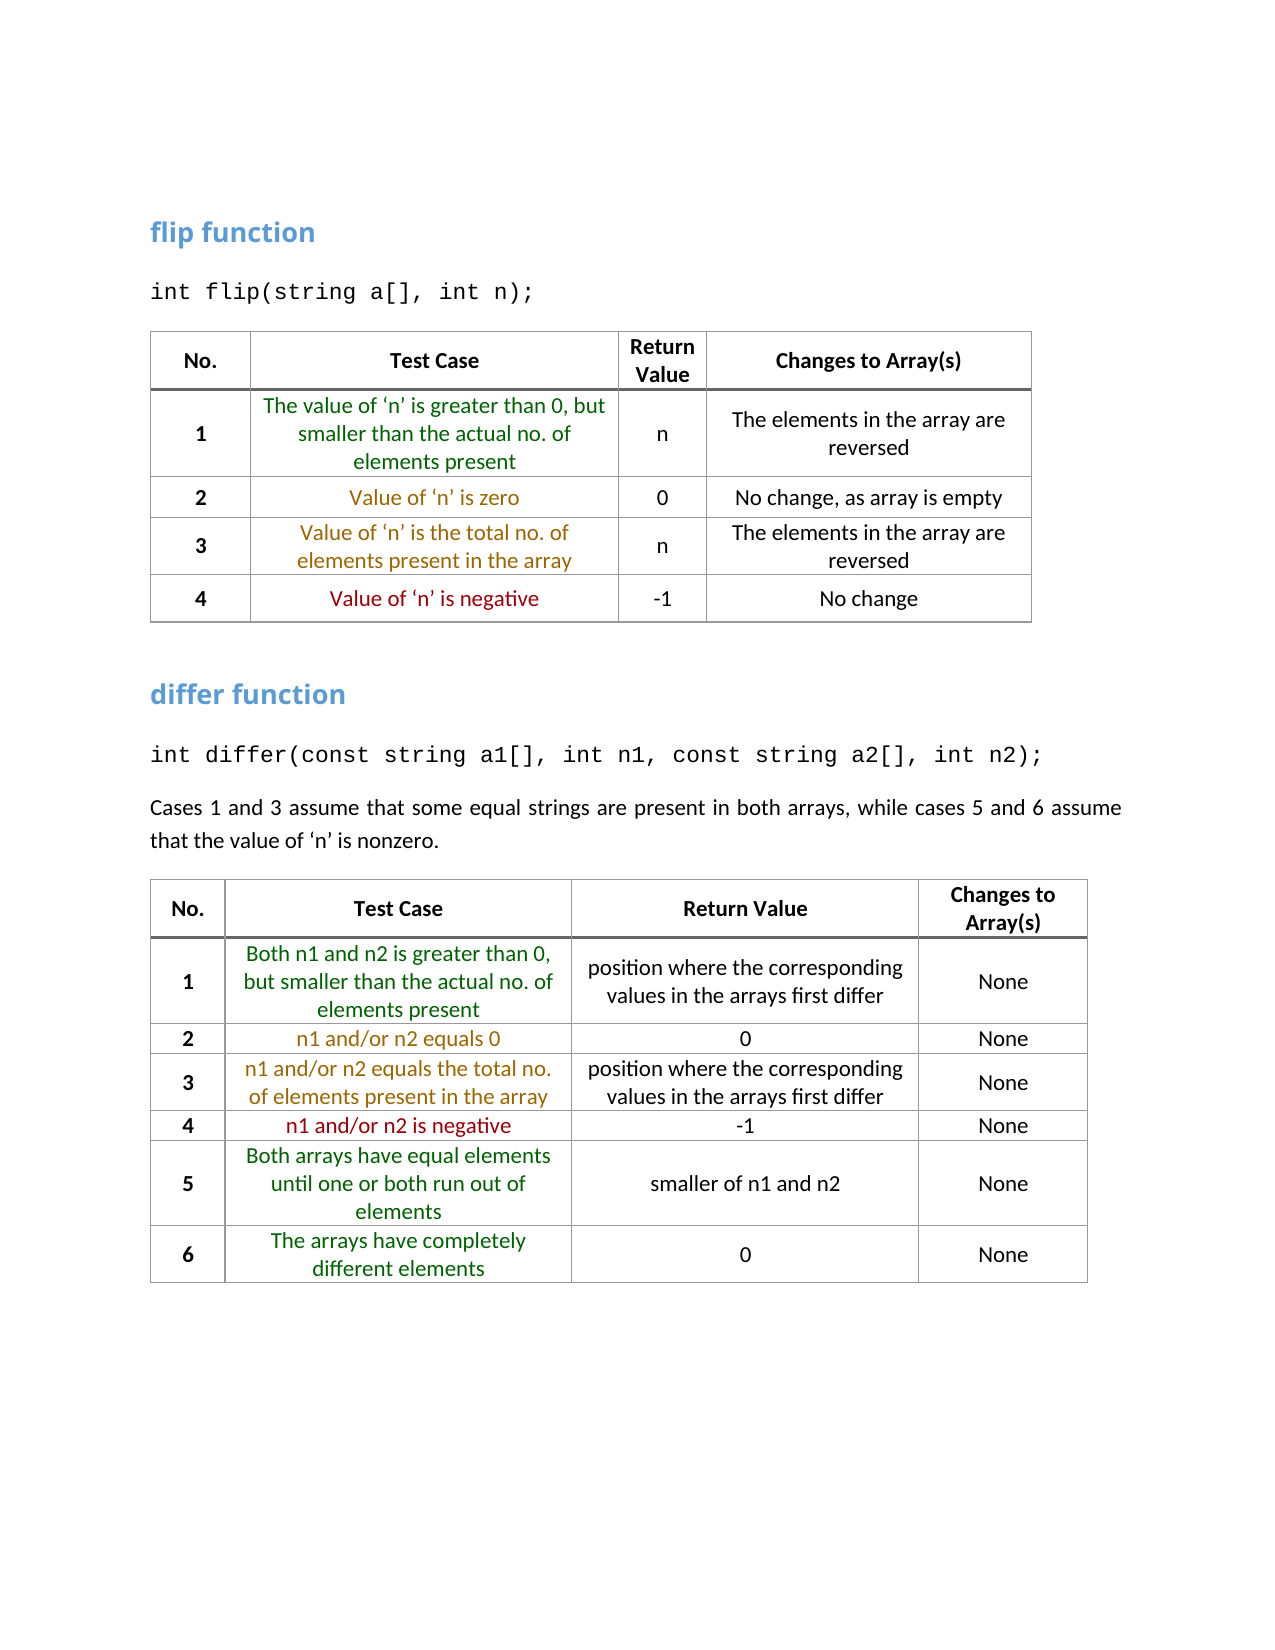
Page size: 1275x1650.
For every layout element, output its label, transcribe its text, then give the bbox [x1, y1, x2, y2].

table_cell n [619, 518, 706, 574]
table_cell None [919, 1054, 1087, 1110]
table_header Changes to Array(s) [707, 332, 1031, 388]
table_cell 3 [151, 1054, 224, 1110]
table_cell n1 and/or n2 equals the total no. of elements present in the array [226, 1054, 571, 1110]
table_cell The elements in the array are reversed [707, 391, 1031, 476]
table_header Changes to Array(s) [919, 880, 1087, 936]
table_cell The elements in the array are reversed [707, 518, 1031, 574]
table_header No. [151, 880, 224, 936]
table_cell 5 [151, 1141, 224, 1225]
table_cell No change [707, 575, 1031, 621]
table_cell 4 [151, 1111, 224, 1140]
table_cell 0 [572, 1024, 918, 1053]
table_cell -1 [619, 575, 706, 621]
table_cell 2 [151, 1024, 224, 1053]
table_cell The arrays have completely different elements [226, 1226, 571, 1282]
table_cell 2 [151, 477, 250, 517]
table_cell Value of ‘n’ is the total no. of elements present in the array [251, 518, 618, 574]
text int differ(const string a1[], int n1, const string a2[], int n2); [150, 743, 1125, 769]
table_cell Value of ‘n’ is zero [251, 477, 618, 517]
table_cell 1 [151, 939, 224, 1023]
table_cell 4 [151, 575, 250, 621]
table_cell Both arrays have equal elements until one or both run out of elements [226, 1141, 571, 1225]
table_cell 3 [151, 518, 250, 574]
table_header Test Case [226, 880, 571, 936]
table_cell None [919, 939, 1087, 1023]
text int flip(string a[], int n); [150, 281, 1125, 307]
table_cell Both n1 and n2 is greater than 0, but smaller than the actual no. of elements present [226, 939, 571, 1023]
table_header Return Value [572, 880, 918, 936]
table_cell None [919, 1226, 1087, 1282]
table_cell 6 [151, 1226, 224, 1282]
table_cell -1 [572, 1111, 918, 1140]
table_header No. [151, 332, 250, 388]
table_cell No change, as array is empty [707, 477, 1031, 517]
subtitle flip function [150, 213, 1125, 250]
table_header Test Case [251, 332, 618, 388]
table_cell None [919, 1141, 1087, 1225]
table_cell Value of ‘n’ is negative [251, 575, 618, 621]
table_cell smaller of n1 and n2 [572, 1141, 918, 1225]
table_cell n1 and/or n2 equals 0 [226, 1024, 571, 1053]
table_cell n1 and/or n2 is negative [226, 1111, 571, 1140]
table_header Return Value [619, 332, 706, 388]
table_cell position where the corresponding values in the arrays first differ [572, 939, 918, 1023]
table_cell n [619, 391, 706, 476]
subtitle differ function [150, 676, 1125, 712]
table_cell 0 [619, 477, 706, 517]
table_cell None [919, 1111, 1087, 1140]
table_cell position where the corresponding values in the arrays first differ [572, 1054, 918, 1110]
table_cell 0 [572, 1226, 918, 1282]
table_cell None [919, 1024, 1087, 1053]
table_cell The value of ‘n’ is greater than 0, but smaller than the actual no. of elements present [251, 391, 618, 476]
text Cases 1 and 3 assume that some equal strings are present in both arrays, while cases 5 and 6 assume that the value of ‘n’ is nonzero. [150, 793, 1125, 854]
table_cell 1 [151, 391, 250, 476]
